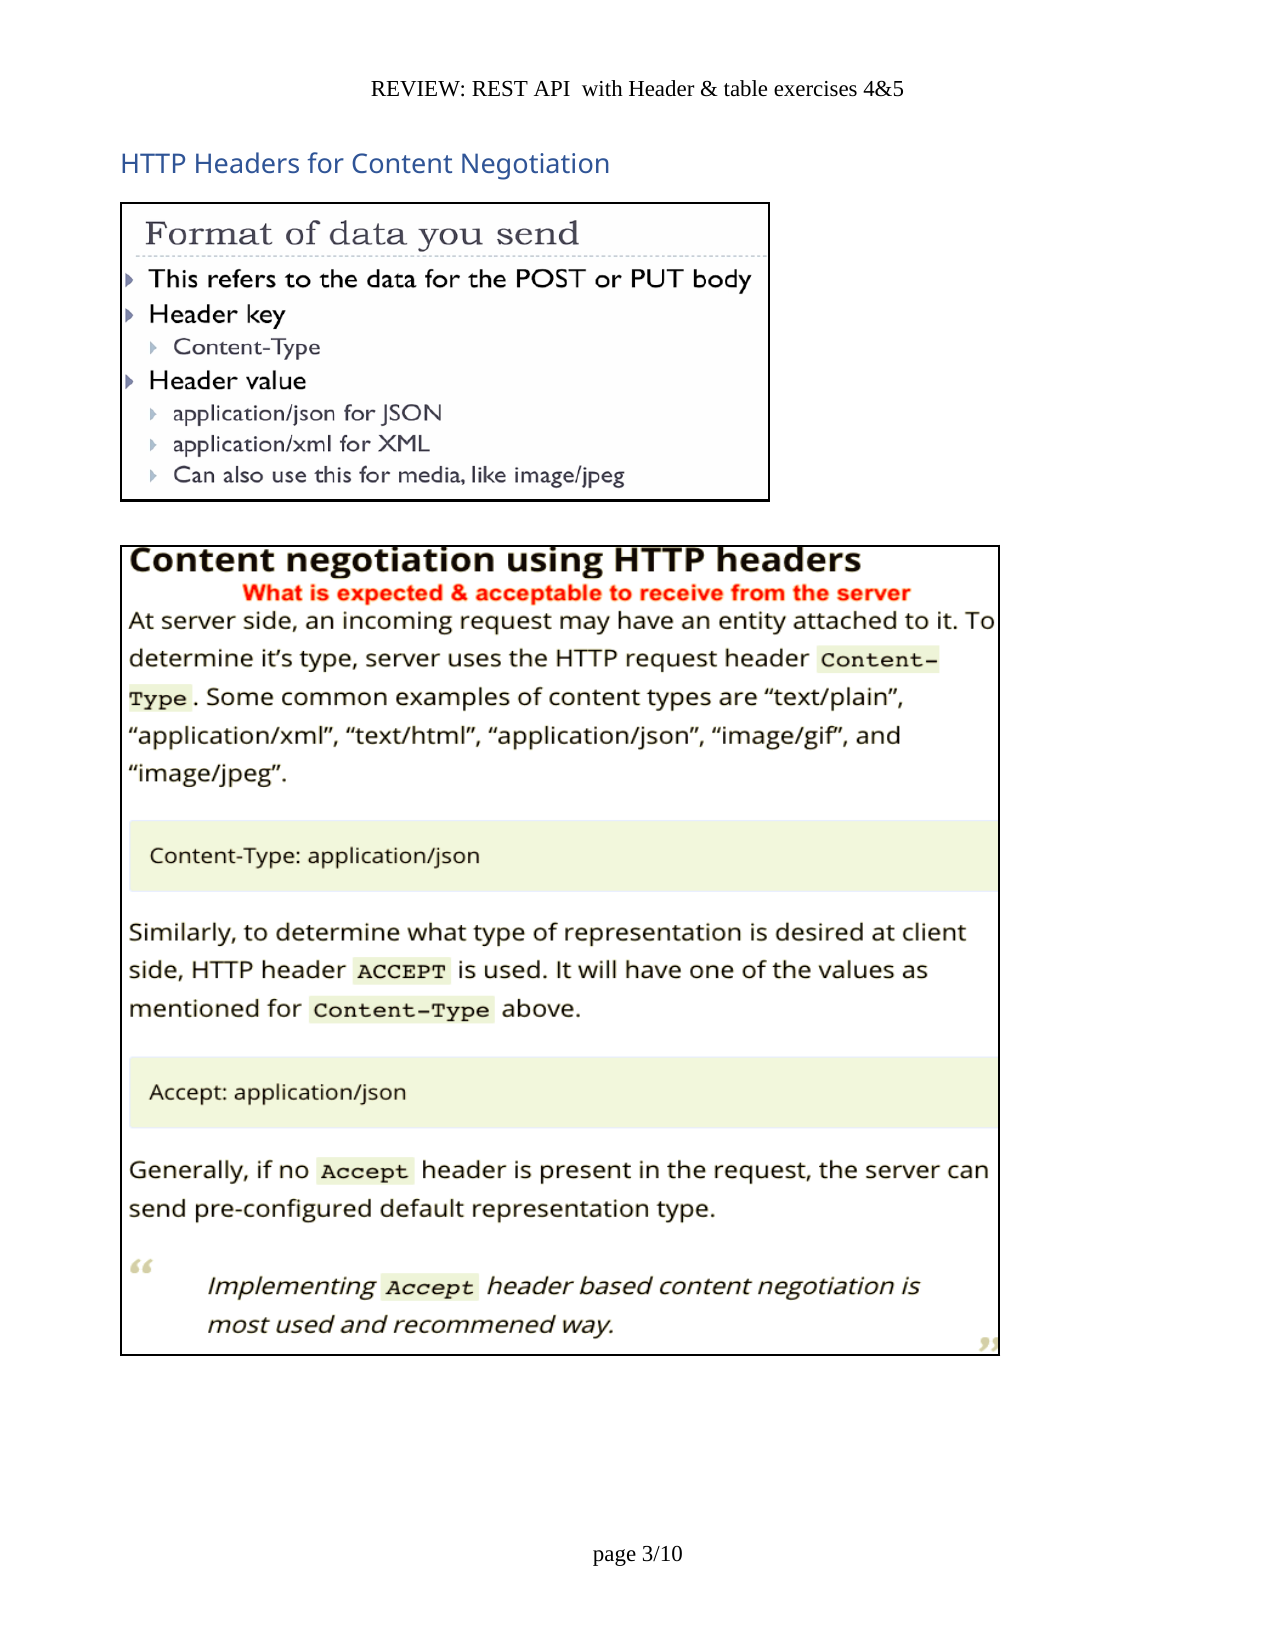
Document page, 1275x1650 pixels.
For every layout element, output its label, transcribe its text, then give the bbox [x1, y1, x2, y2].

subtitle HTTP Headers for Content Negotiation [120, 144, 1155, 181]
picture [122, 204, 768, 499]
picture [122, 547, 998, 1354]
